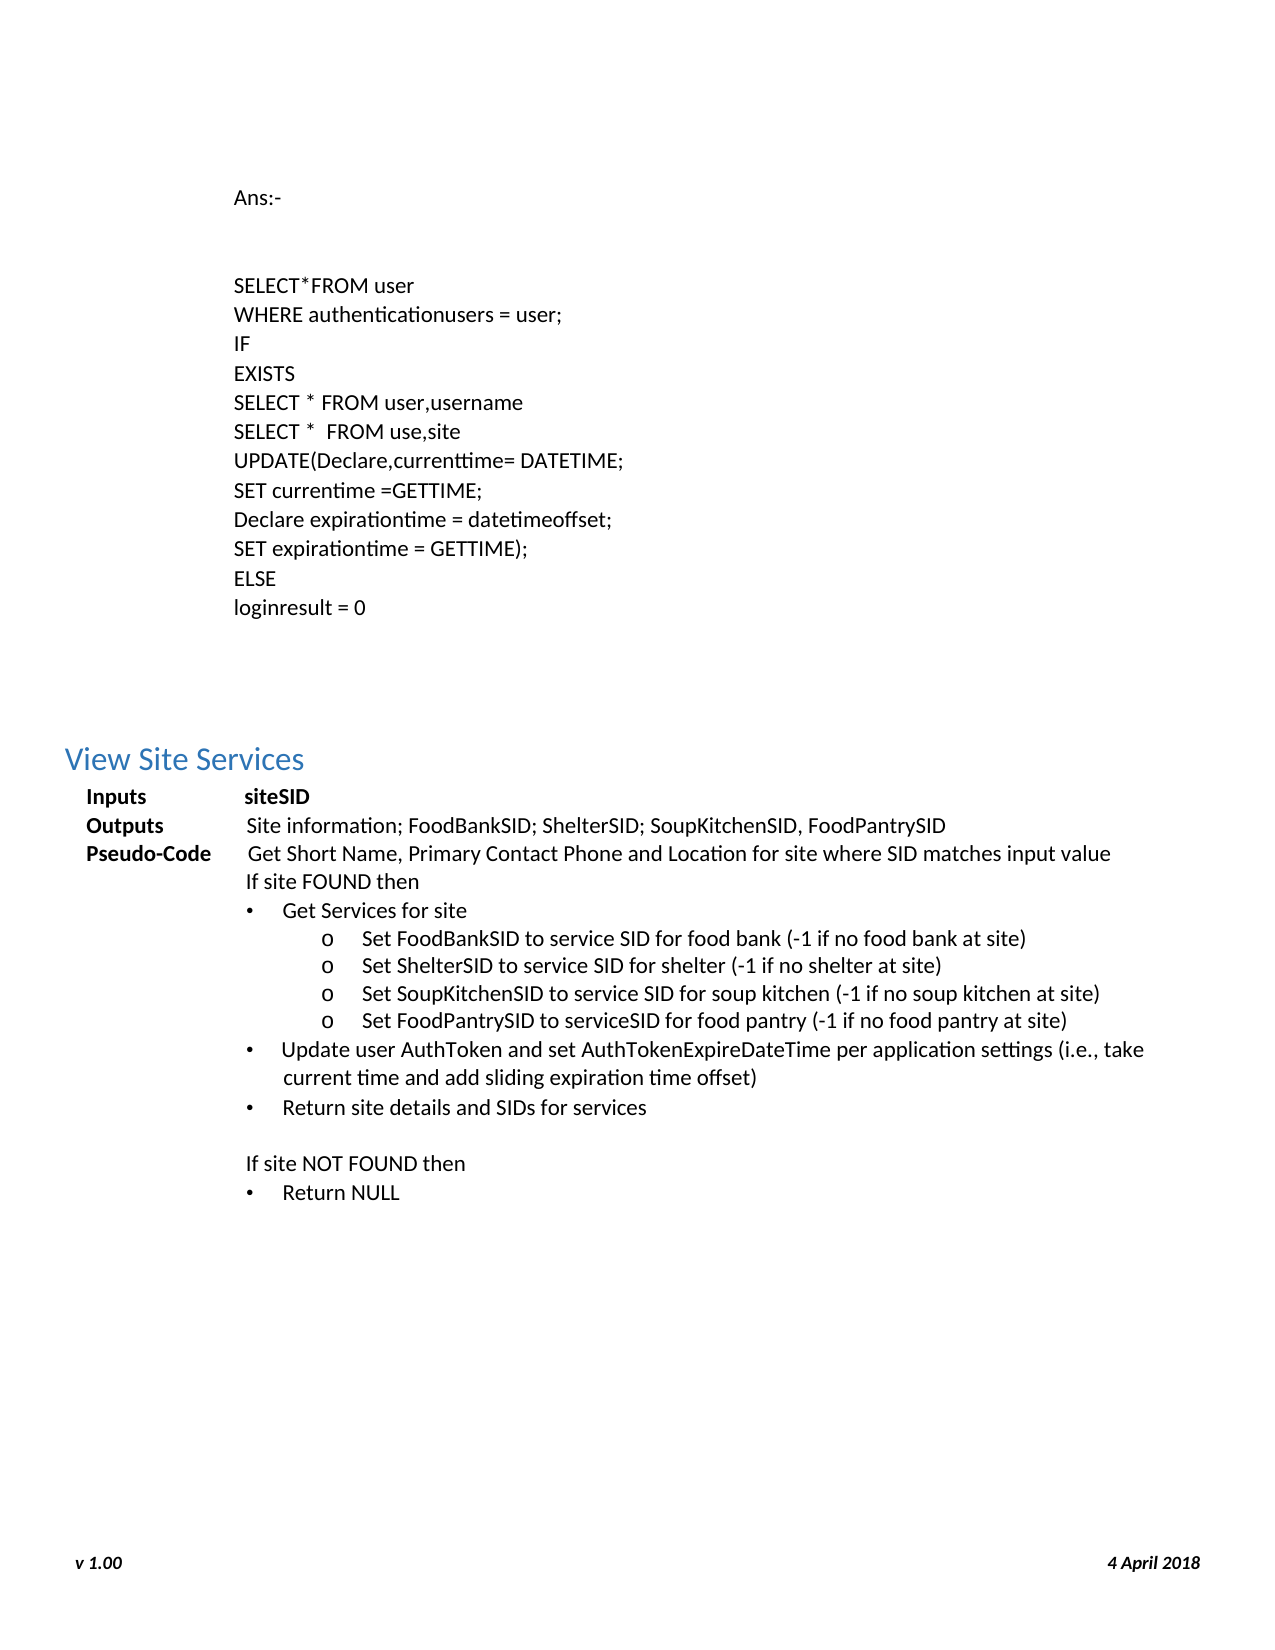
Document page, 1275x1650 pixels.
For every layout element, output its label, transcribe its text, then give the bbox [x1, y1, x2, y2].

text • Return NULL [246, 1178, 1210, 1206]
text Inputs siteSID [86, 782, 1210, 810]
text Outputs Site information; FoodBankSID; ShelterSID; SoupKitchenSID, FoodPantrySID [86, 811, 1210, 839]
text Declare expirationtime = datetimeoffset; [234, 505, 1210, 533]
text Pseudo-Code Get Short Name, Primary Contact Phone and Location for site where SID matches input value [86, 839, 1210, 867]
text SET currentime =GETTIME; [234, 476, 1210, 504]
text If site NOT FOUND then [246, 1149, 1210, 1177]
text SELECT * FROM use,site [234, 417, 1210, 445]
text SELECT*FROM user [214, 271, 1210, 299]
text o Set FoodPantrySID to serviceSID for food pantry (-1 if no food pantry at site) [321, 1008, 1210, 1035]
text UPDATE(Declare,currenttime= DATETIME; [234, 447, 1210, 474]
text • Get Services for site [246, 896, 1210, 924]
text Ans:- [234, 183, 1210, 211]
text View Site Services [64, 738, 1210, 779]
text • Update user AuthToken and set AuthTokenExpireDateTime per application settings (i.e., take current time and add sliding expiration time offset) [246, 1035, 1153, 1091]
text WHERE authenticationusers = user; [234, 300, 1210, 328]
text o Set ShelterSID to service SID for shelter (-1 if no shelter at site) [321, 953, 1210, 981]
text SET expirationtime = GETTIME); [234, 534, 1210, 562]
text ELSE [234, 564, 1210, 592]
text o Set FoodBankSID to service SID for food bank (-1 if no food bank at site) [321, 924, 1210, 953]
text SELECT * FROM user,username [234, 388, 1210, 416]
text If site FOUND then [246, 867, 1210, 895]
text loginresult = 0 [234, 593, 1210, 621]
text EXISTS [234, 359, 1210, 387]
text IF [234, 329, 1210, 357]
text o Set SoupKitchenSID to service SID for soup kitchen (-1 if no soup kitchen at site) [321, 981, 1210, 1008]
text • Return site details and SIDs for services [246, 1093, 1210, 1121]
